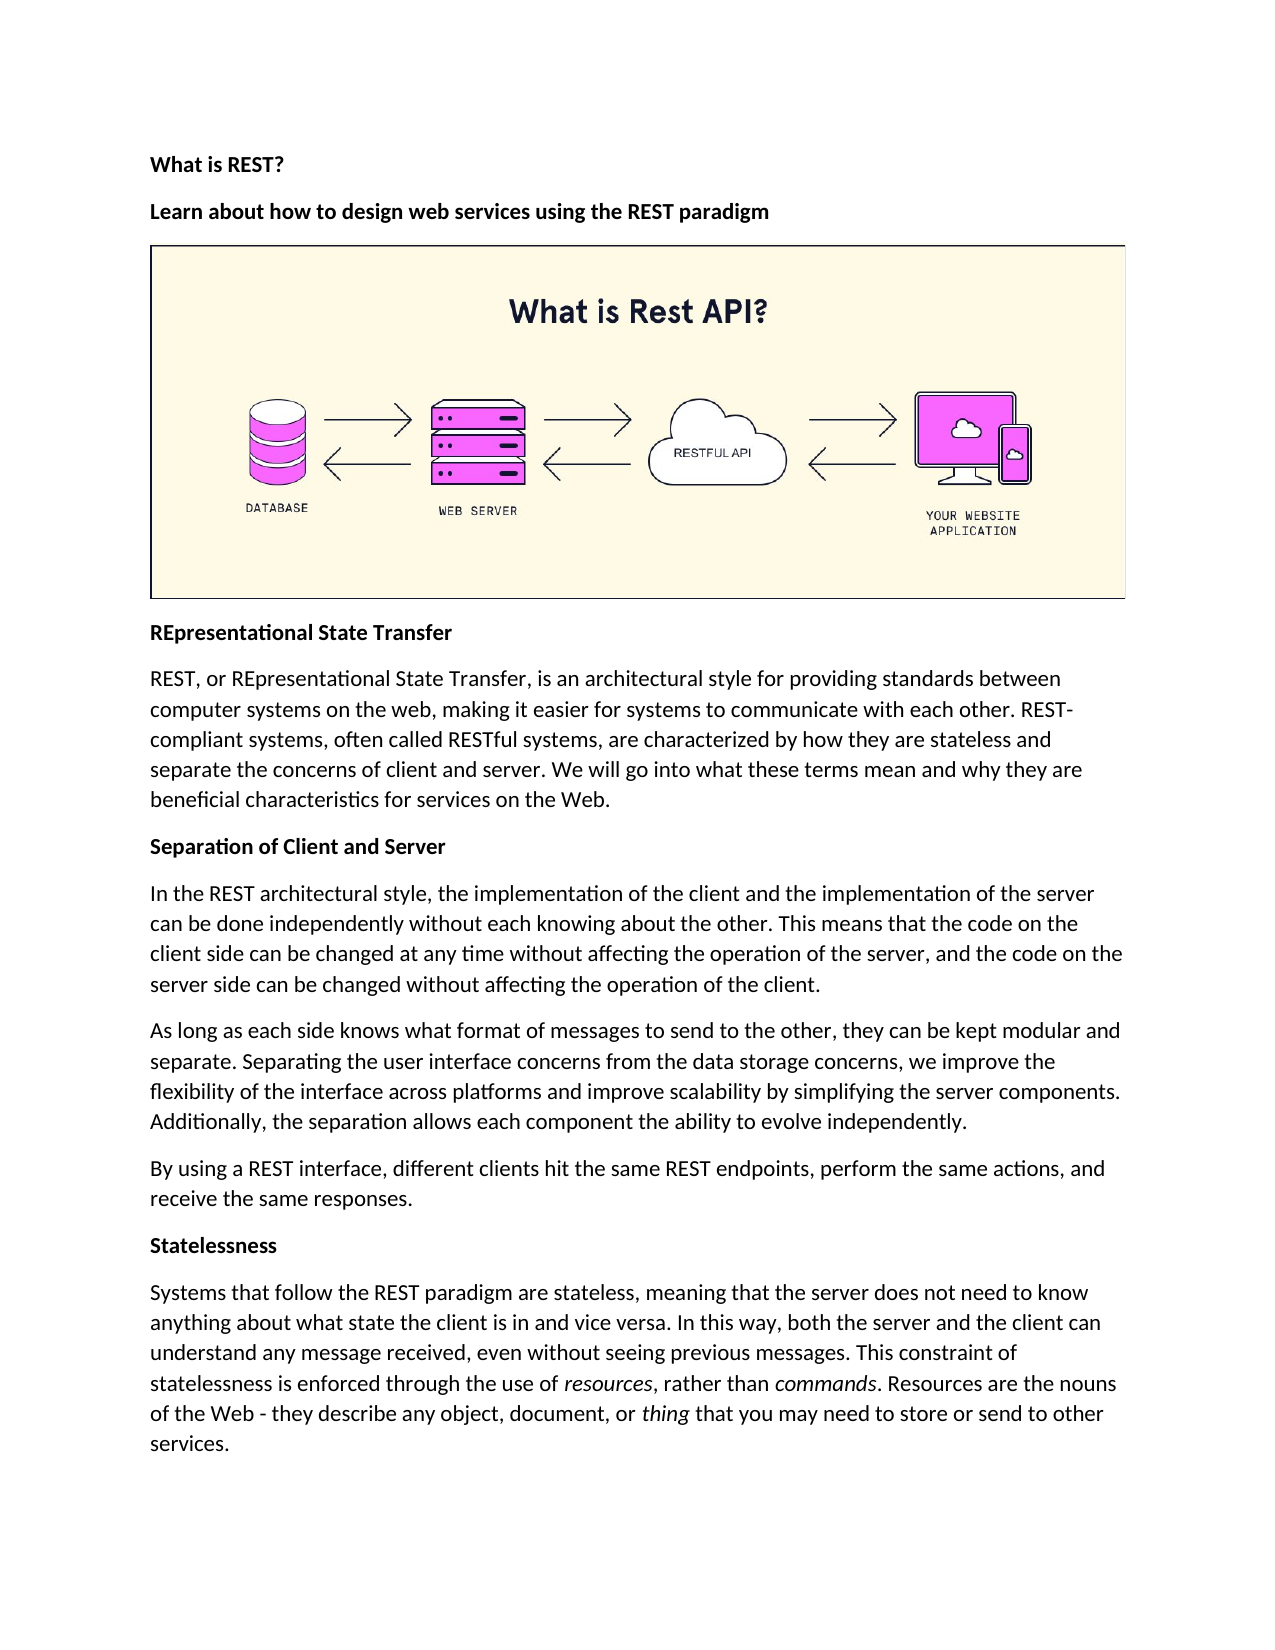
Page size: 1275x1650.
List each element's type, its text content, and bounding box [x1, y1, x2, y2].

text In the REST architectural style, the implementation of the client and the implementation of the server can be done independently without each knowing about the other. This means that the code on the client side can be changed at any time without affecting the operation of the server, and the code on the server side can be changed without affecting the operation of the client. [150, 879, 1125, 998]
text Learn about how to design web services using the REST paradigm [150, 197, 1125, 225]
text By using a REST interface, different clients hit the same REST endpoints, perform the same actions, and receive the same responses. [150, 1154, 1125, 1212]
text As long as each side knows what format of messages to send to the other, they can be kept modular and separate. Separating the user interface concerns from the data storage concerns, we improve the flexibility of the interface across platforms and improve scalability by simplifying the server components. Additionally, the separation allows each component the ability to evolve independently. [150, 1017, 1125, 1135]
text REpresentational State Transfer [150, 618, 1125, 646]
text Statelessness [150, 1231, 1125, 1259]
text What is REST? [150, 150, 1125, 178]
text Systems that follow the REST paradigm are stateless, meaning that the server does not need to know anything about what state the client is in and vice versa. In this way, both the server and the client can understand any message received, even without seeing previous messages. This constraint of statelessness is enforced through the use of resources, rather than commands. Resources are the nouns of the Web - they describe any object, document, or thing that you may need to store or send to other services. [150, 1278, 1125, 1457]
text REST, or REpresentational State Transfer, is an architectural style for providing standards between computer systems on the web, making it easier for systems to communicate with each other. REST-compliant systems, often called RESTful systems, are characterized by how they are stateless and separate the concerns of client and server. We will go into what these terms mean and why they are beneficial characteristics for services on the Web. [150, 664, 1125, 813]
picture [150, 243, 1125, 599]
text Separation of Client and Server [150, 832, 1125, 860]
